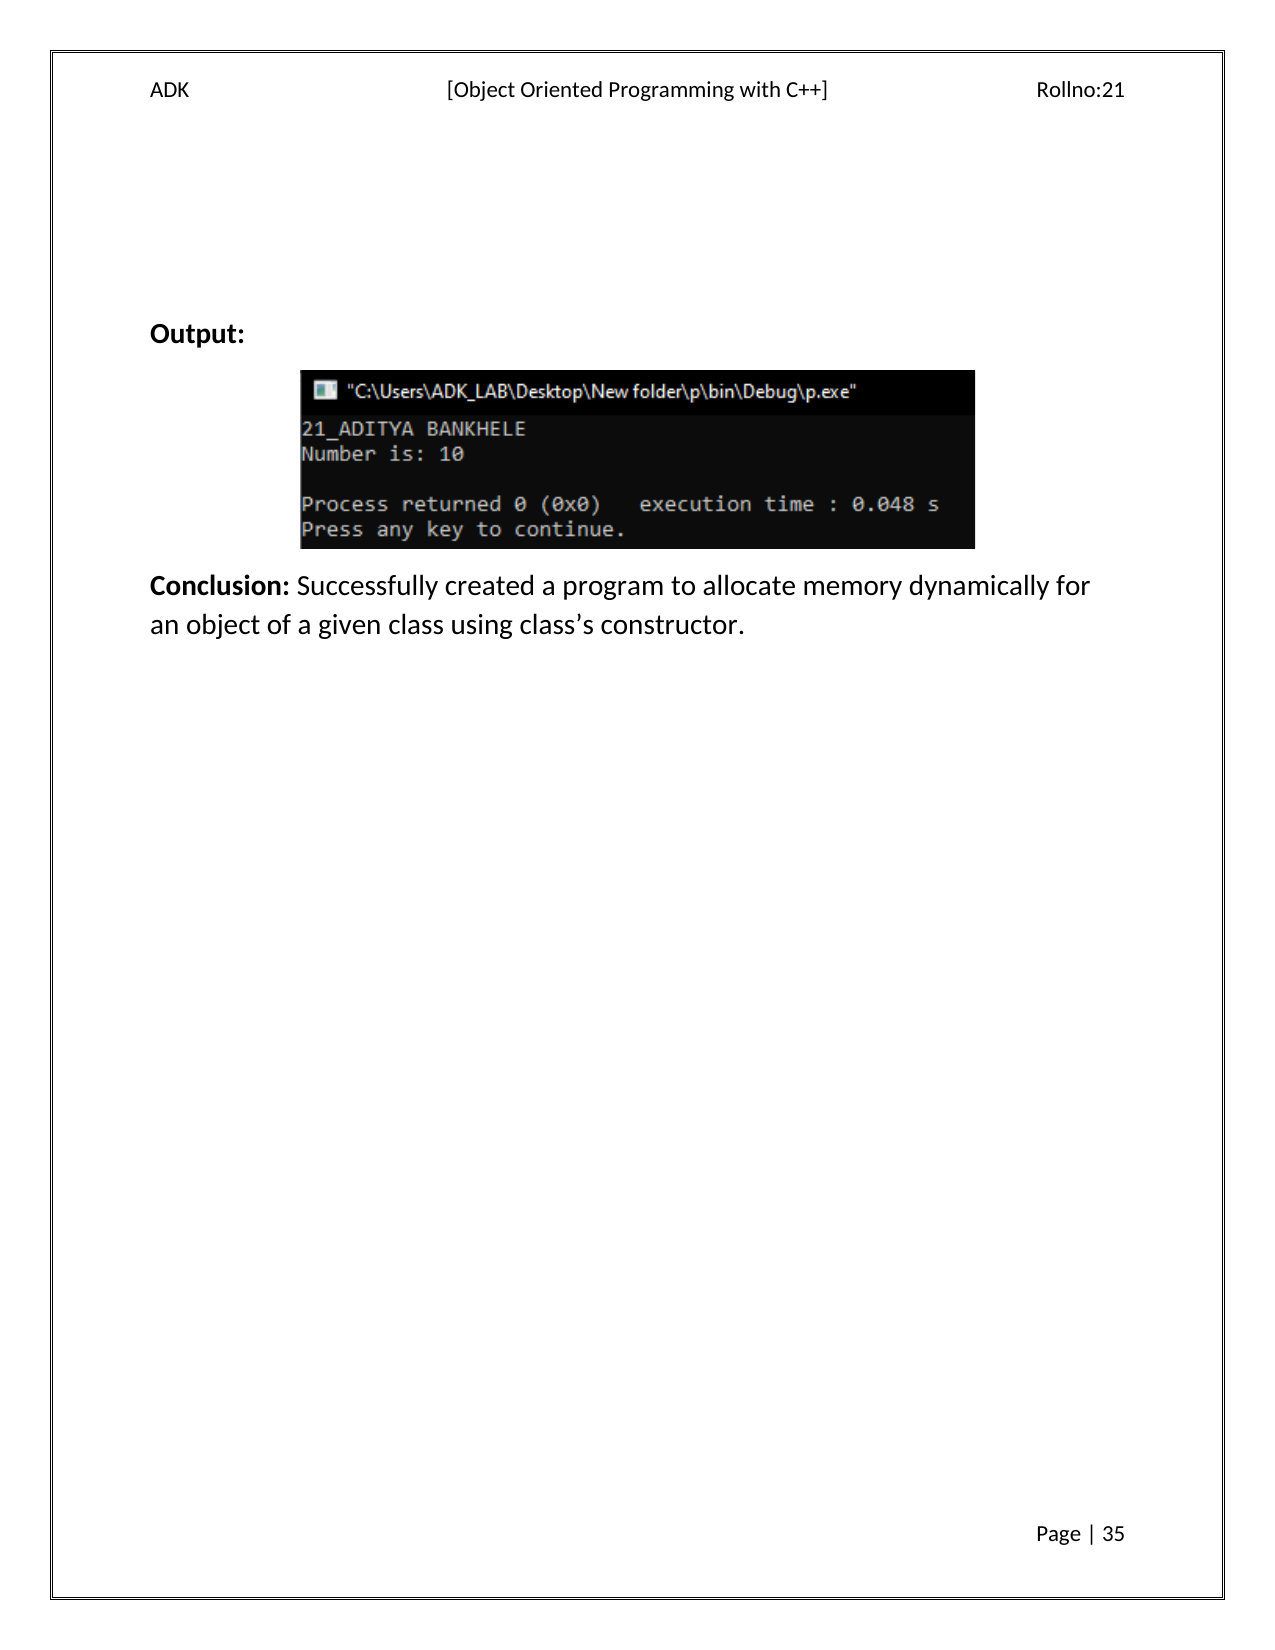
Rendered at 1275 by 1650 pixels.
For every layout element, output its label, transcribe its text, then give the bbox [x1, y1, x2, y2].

picture [300, 370, 976, 549]
text Conclusion: Successfully created a program to allocate memory dynamically for an object of a given class using class’s constructor. [150, 567, 1125, 641]
text Output: [150, 315, 1125, 351]
